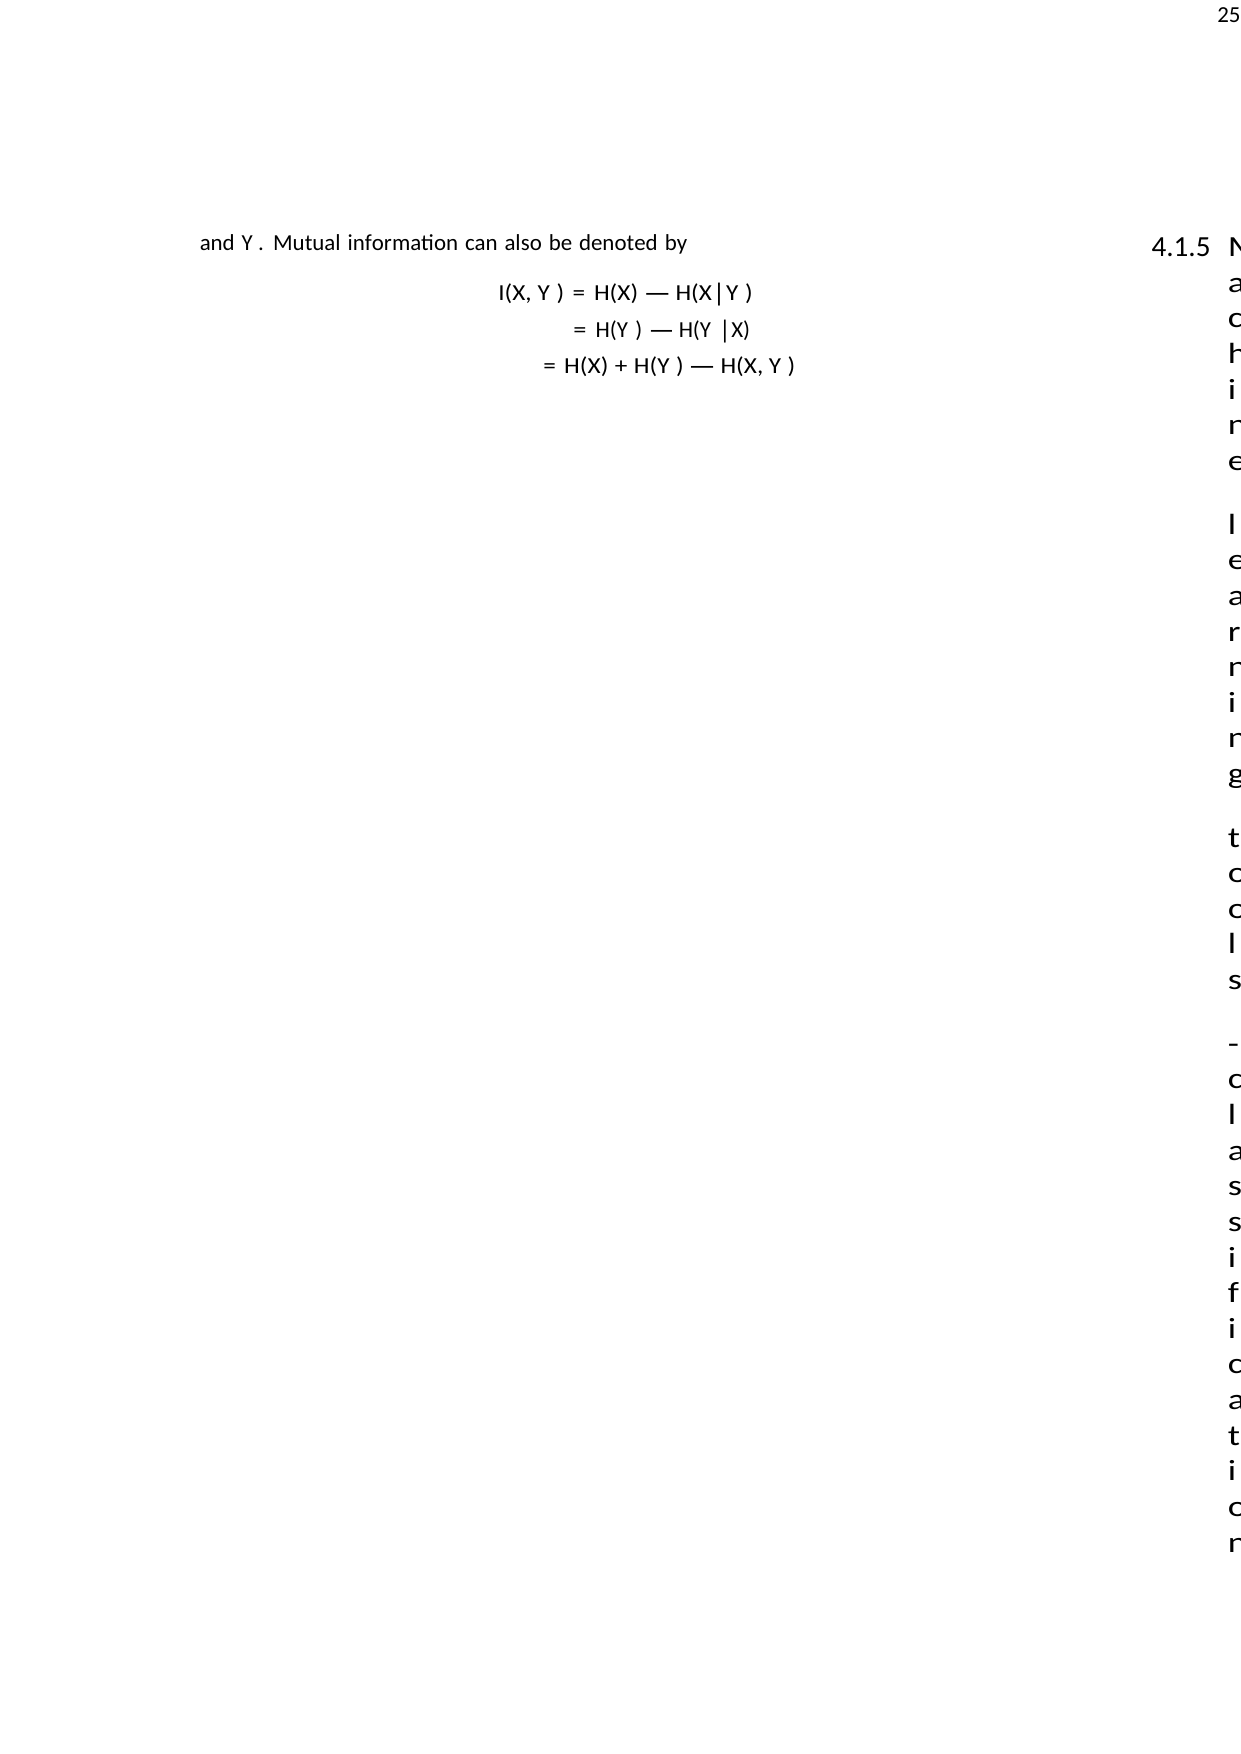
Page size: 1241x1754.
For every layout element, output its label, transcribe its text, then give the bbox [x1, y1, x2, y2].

text and Y . Mutual information can also be denoted by [199, 228, 959, 256]
text I(X, Y ) = H(X) — H(X|Y ) [175, 276, 752, 307]
text = H(X) + H(Y ) — H(X, Y ) [543, 349, 959, 380]
subtitle Machine learning tools - classification [1151, 228, 1240, 1587]
text = H(Y ) — H(Y |X) [175, 313, 750, 344]
